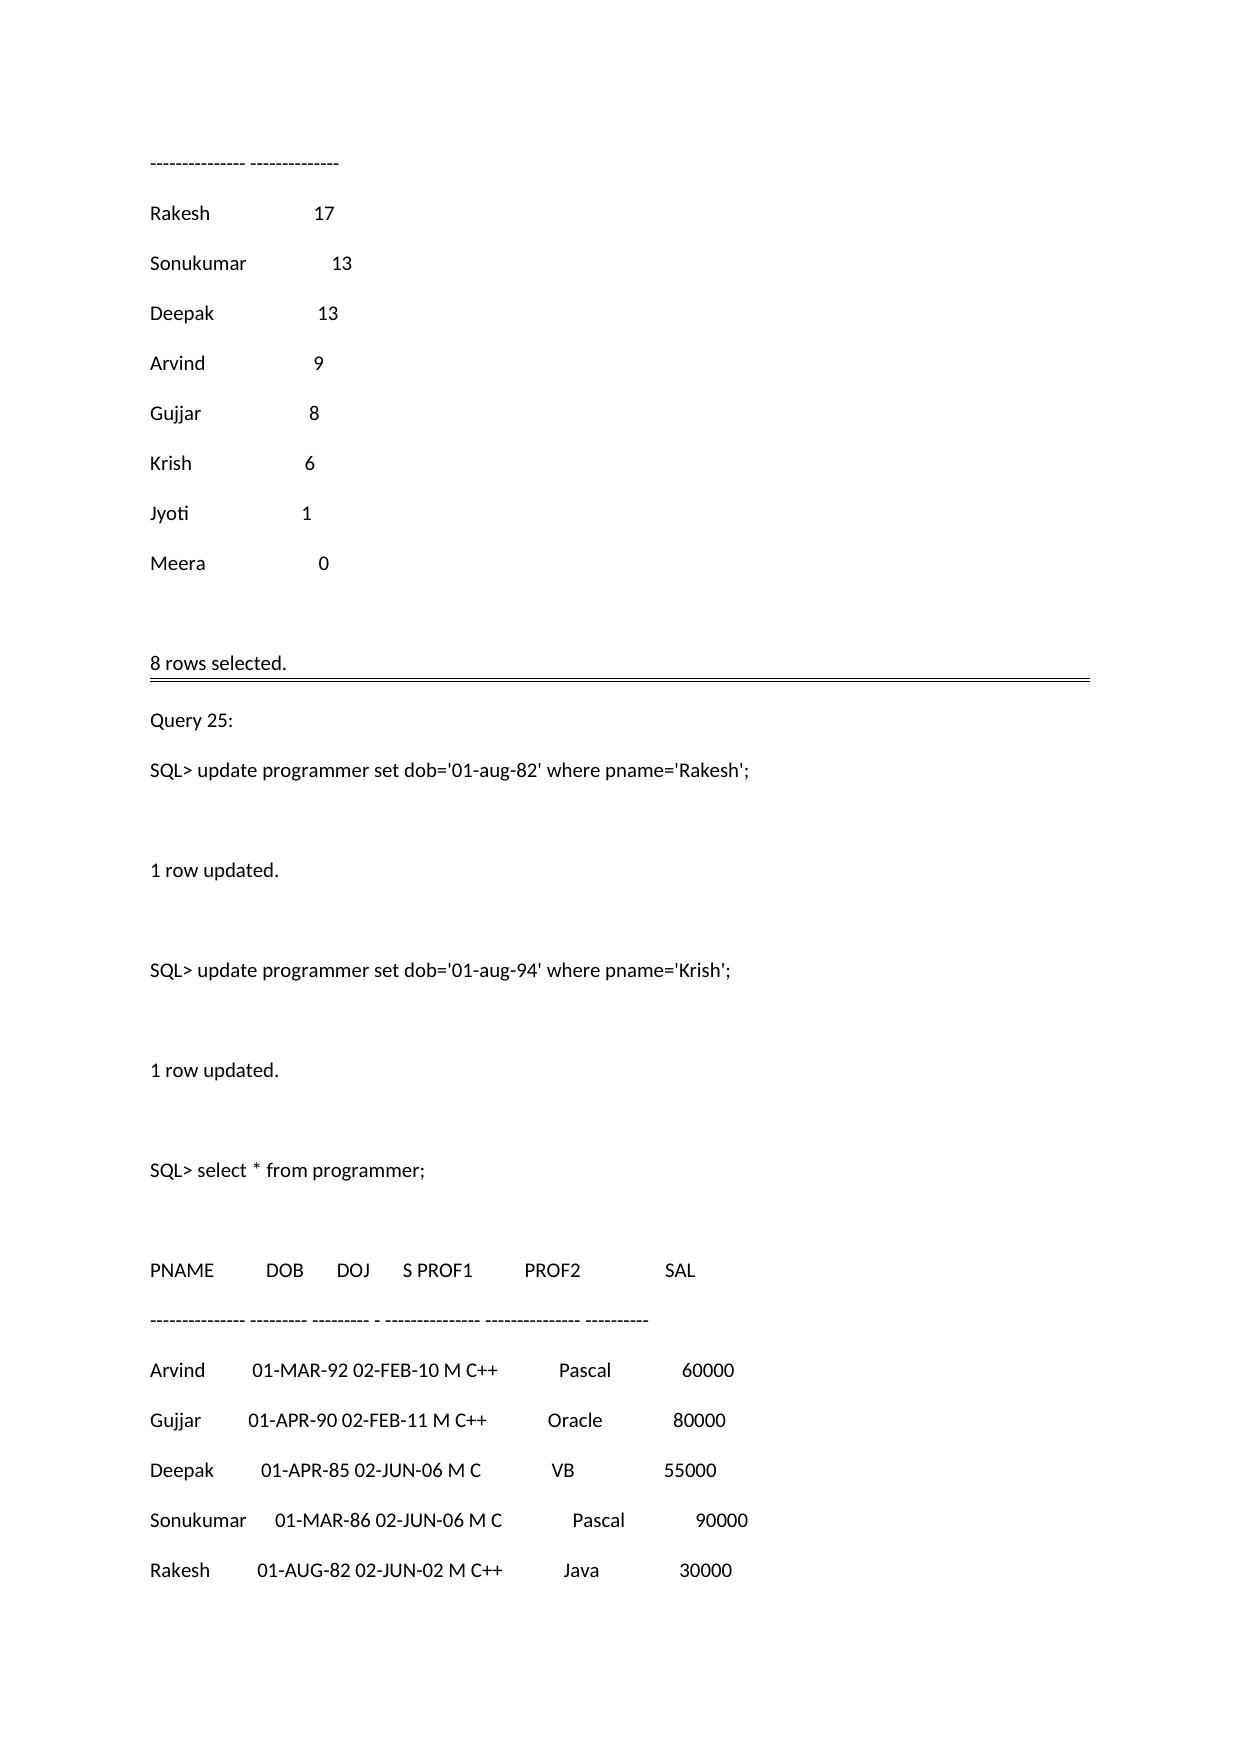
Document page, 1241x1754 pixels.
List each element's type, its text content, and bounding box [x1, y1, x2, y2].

text Krish 6 [150, 450, 1090, 475]
text Gujjar 01-APR-90 02-FEB-11 M C++ Oracle 80000 [150, 1407, 1090, 1432]
text --------------- --------- --------- - --------------- --------------- ---------- [150, 1307, 1090, 1332]
text Sonukumar 13 [150, 250, 1090, 275]
text Rakesh 17 [150, 200, 1090, 225]
text Gujjar 8 [150, 400, 1090, 425]
text Query 25: [150, 707, 1090, 732]
text SQL> select * from programmer; [150, 1157, 1090, 1182]
text 8 rows selected. [150, 650, 1090, 678]
text Deepak 01-APR-85 02-JUN-06 M C VB 55000 [150, 1457, 1090, 1482]
text Sonukumar 01-MAR-86 02-JUN-06 M C Pascal 90000 [150, 1507, 1090, 1532]
text 1 row updated. [150, 1057, 1090, 1082]
text Jyoti 1 [150, 500, 1090, 525]
text Deepak 13 [150, 300, 1090, 325]
text Meera 0 [150, 550, 1090, 575]
text PNAME DOB DOJ S PROF1 PROF2 SAL [150, 1257, 1090, 1282]
text --------------- -------------- [150, 150, 1090, 175]
text SQL> update programmer set dob='01-aug-94' where pname='Krish'; [150, 957, 1090, 982]
text Rakesh 01-AUG-82 02-JUN-02 M C++ Java 30000 [150, 1557, 1090, 1582]
text 1 row updated. [150, 857, 1090, 882]
text SQL> update programmer set dob='01-aug-82' where pname='Rakesh'; [150, 757, 1090, 782]
text Arvind 01-MAR-92 02-FEB-10 M C++ Pascal 60000 [150, 1357, 1090, 1382]
text Arvind 9 [150, 350, 1090, 375]
